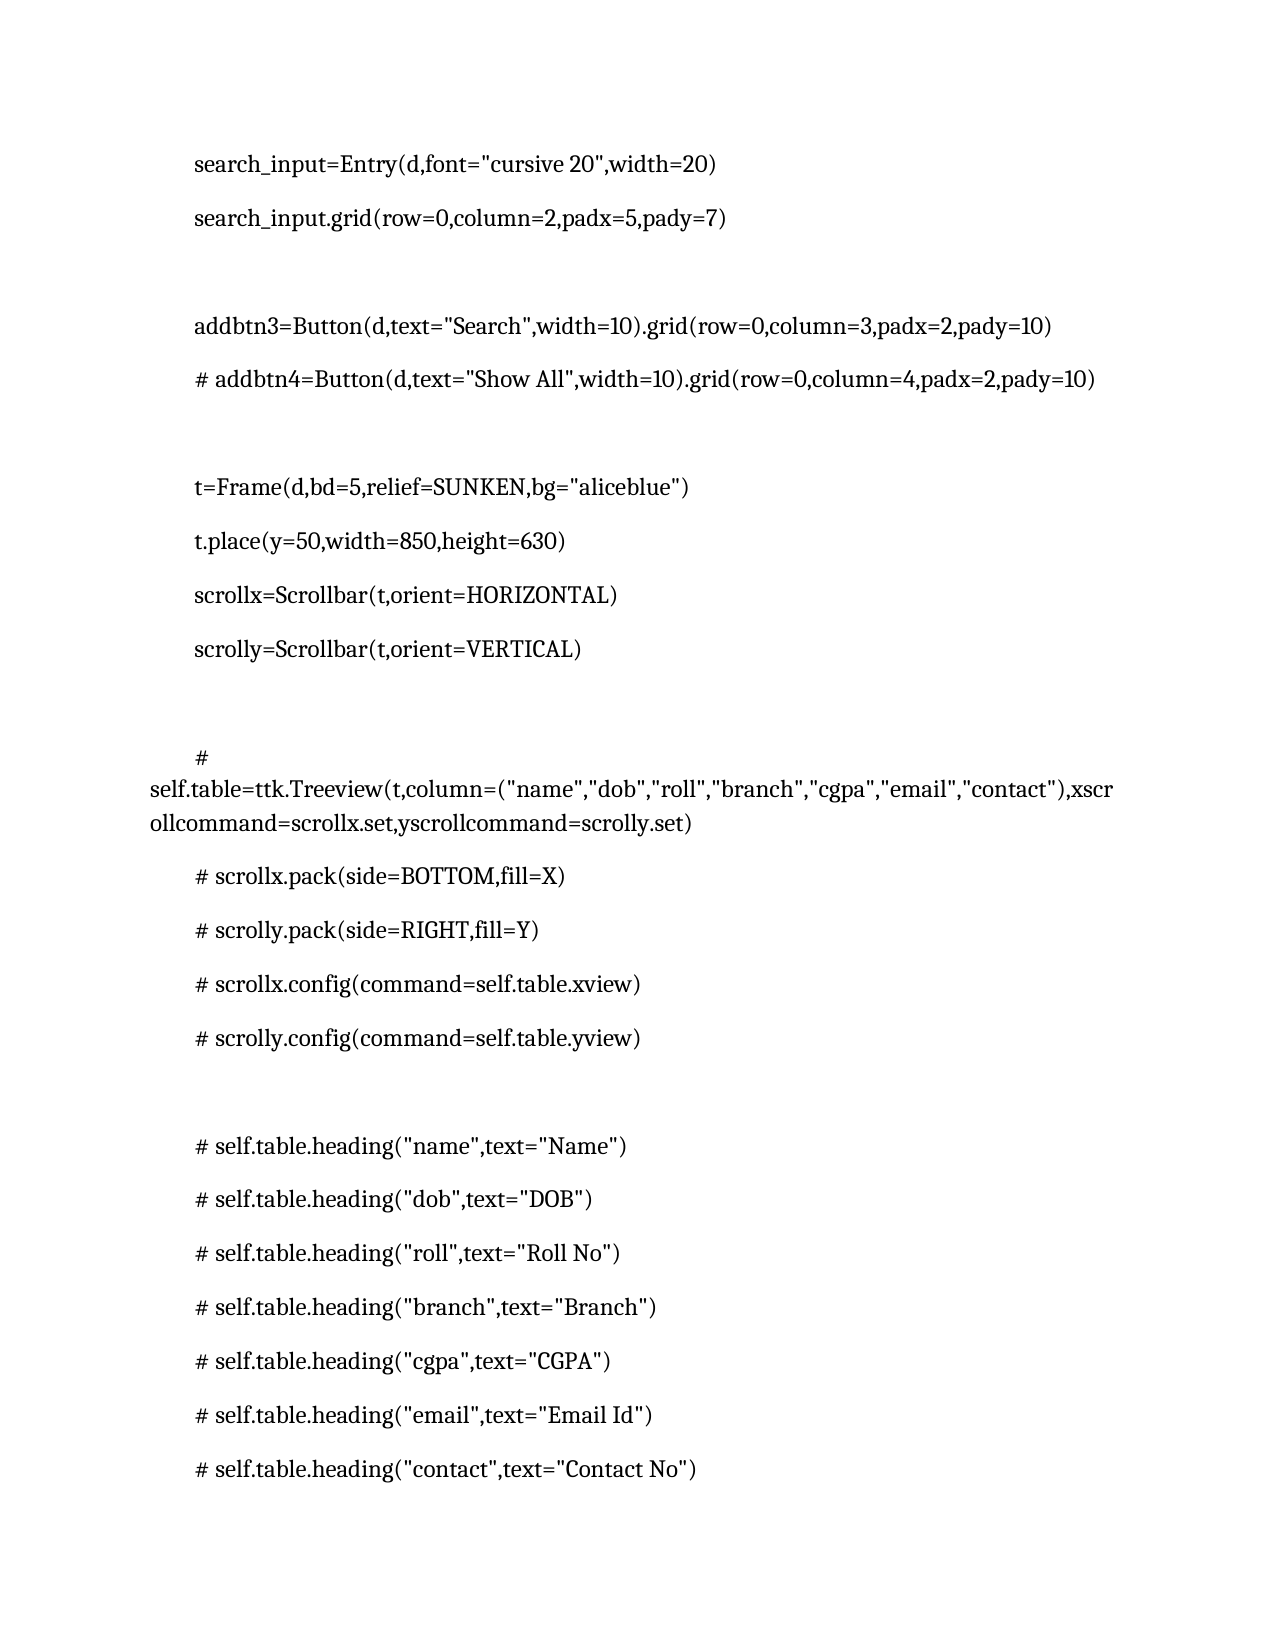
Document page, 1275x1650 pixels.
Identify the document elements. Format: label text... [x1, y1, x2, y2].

text # self.table=ttk.Treeview(t,column=("name","dob","roll","branch","cgpa","email","contact"),xscrollcommand=scrollx.set,yscrollcommand=scrolly.set) [150, 742, 1125, 837]
text # scrollx.config(command=self.table.xview) [150, 970, 1125, 999]
text search_input=Entry(d,font="cursive 20",width=20) [150, 150, 1125, 179]
text # self.table.heading("contact",text="Contact No") [150, 1455, 1125, 1483]
text scrollx=Scrollbar(t,orient=HORIZONTAL) [150, 581, 1125, 609]
text # scrolly.pack(side=RIGHT,fill=Y) [150, 916, 1125, 945]
text # self.table.heading("name",text="Name") [150, 1132, 1125, 1160]
text # self.table.heading("cgpa",text="CGPA") [150, 1347, 1125, 1376]
text # self.table.heading("roll",text="Roll No") [150, 1239, 1125, 1268]
text # addbtn4=Button(d,text="Show All",width=10).grid(row=0,column=4,padx=2,pady=10) [150, 365, 1125, 394]
text # scrolly.config(command=self.table.yview) [150, 1024, 1125, 1053]
text search_input.grid(row=0,column=2,padx=5,pady=7) [150, 204, 1125, 233]
text # scrollx.pack(side=BOTTOM,fill=X) [150, 862, 1125, 891]
text t=Frame(d,bd=5,relief=SUNKEN,bg="aliceblue") [150, 473, 1125, 502]
text scrolly=Scrollbar(t,orient=VERTICAL) [150, 635, 1125, 663]
text # self.table.heading("branch",text="Branch") [150, 1293, 1125, 1322]
text t.place(y=50,width=850,height=630) [150, 527, 1125, 556]
text addbtn3=Button(d,text="Search",width=10).grid(row=0,column=3,padx=2,pady=10) [150, 312, 1125, 340]
text # self.table.heading("email",text="Email Id") [150, 1401, 1125, 1429]
text # self.table.heading("dob",text="DOB") [150, 1185, 1125, 1214]
